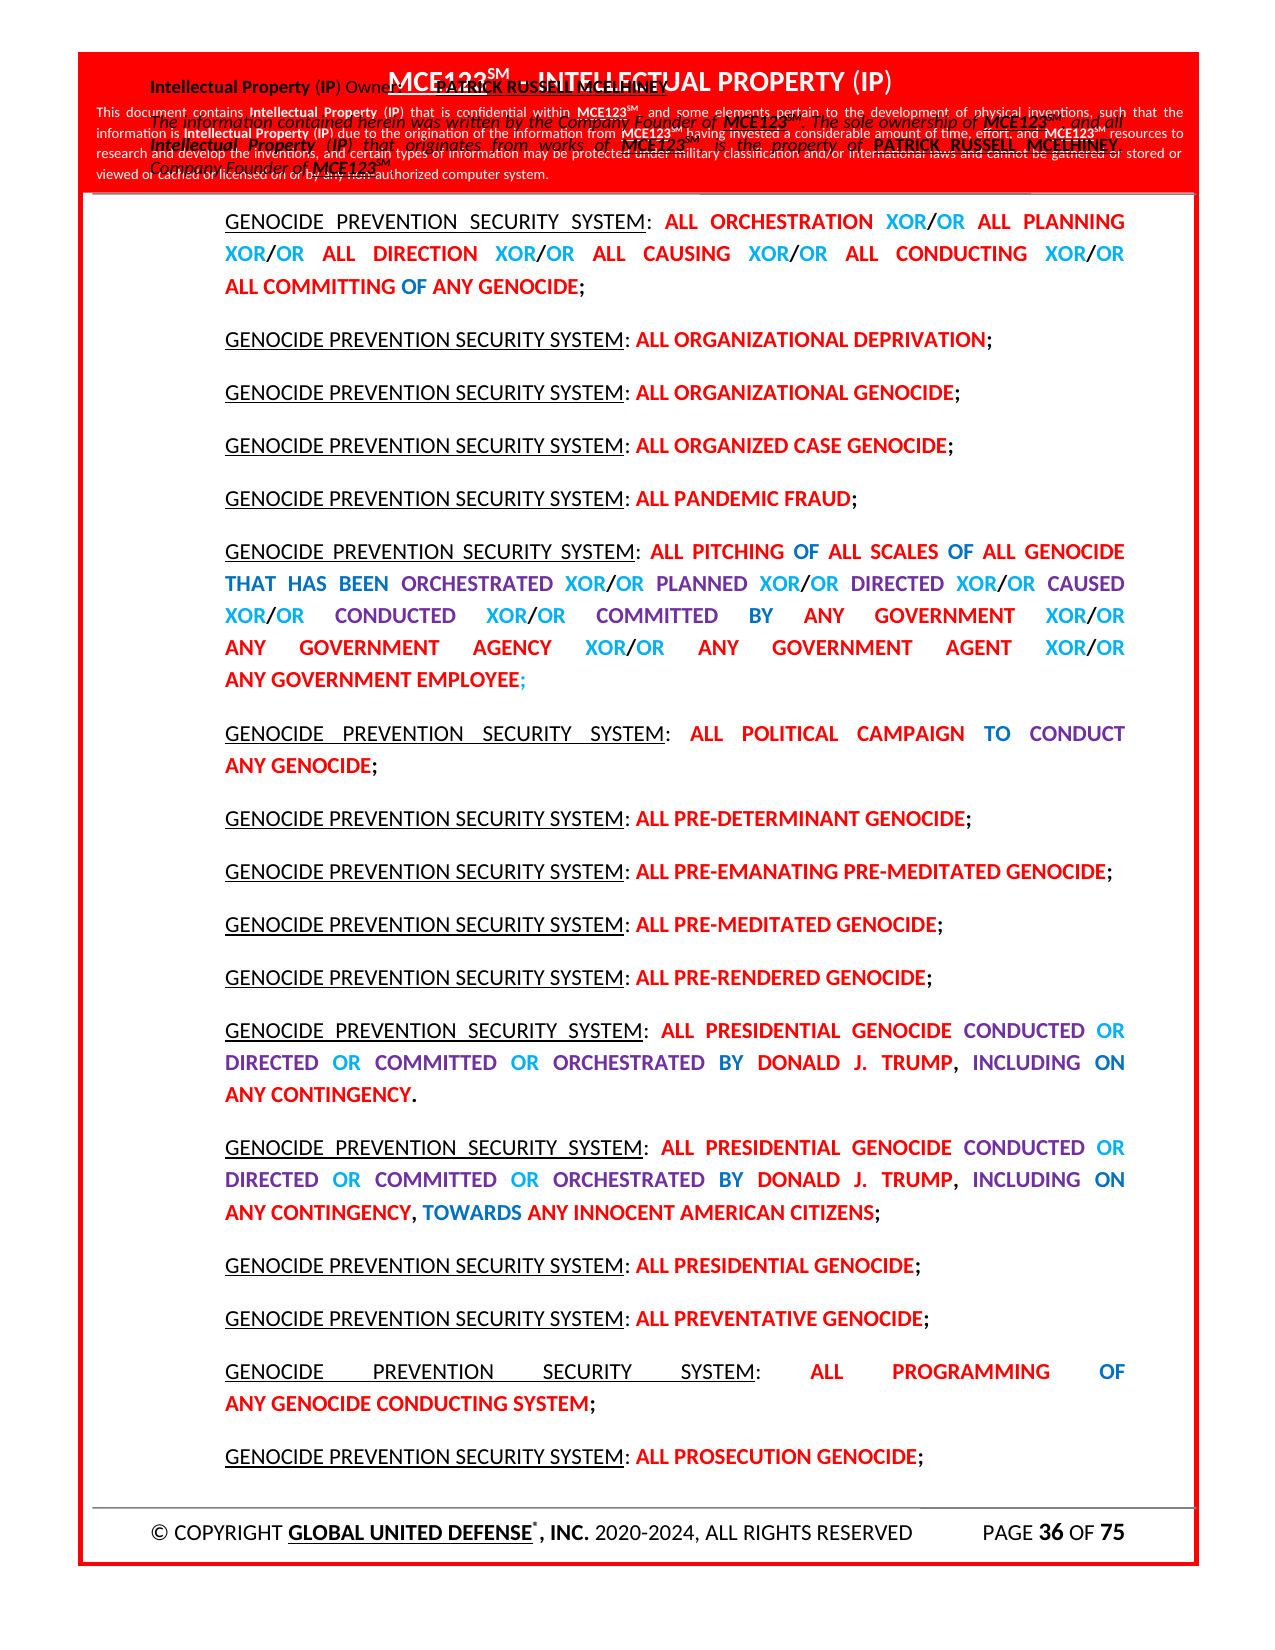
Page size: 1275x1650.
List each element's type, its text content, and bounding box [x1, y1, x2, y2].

text GENOCIDE PREVENTION SECURITY SYSTEM: ALL PREVENTATIVE GENOCIDE; [225, 1304, 1125, 1332]
text GENOCIDE PREVENTION SECURITY SYSTEM: ALL ORGANIZED CASE GENOCIDE; [225, 431, 1125, 459]
text GENOCIDE PREVENTION SECURITY SYSTEM: ALL POLITICAL CAMPAIGN TO CONDUCT ANY GENOCIDE; [225, 719, 1125, 779]
text GENOCIDE PREVENTION SECURITY SYSTEM: ALL ORGANIZATIONAL GENOCIDE; [225, 378, 1125, 406]
text GENOCIDE PREVENTION SECURITY SYSTEM: ALL PRE-EMANATING PRE-MEDITATED GENOCIDE; [225, 857, 1125, 885]
text GENOCIDE PREVENTION SECURITY SYSTEM: ALL PRE-RENDERED GENOCIDE; [225, 963, 1125, 991]
text GENOCIDE PREVENTION SECURITY SYSTEM: ALL PROSECUTION GENOCIDE; [225, 1442, 1125, 1470]
text GENOCIDE PREVENTION SECURITY SYSTEM: ALL PRESIDENTIAL GENOCIDE CONDUCTED OR DIRECTED OR COMMITTED OR ORCHESTRATED BY DONALD J. TRUMP, INCLUDING ON ANY CONTINGENCY. [225, 1016, 1125, 1108]
text GENOCIDE PREVENTION SECURITY SYSTEM: ALL PRE-MEDITATED GENOCIDE; [225, 910, 1125, 938]
text GENOCIDE PREVENTION SECURITY SYSTEM: ALL PRE-DETERMINANT GENOCIDE; [225, 804, 1125, 832]
text GENOCIDE PREVENTION SECURITY SYSTEM: ALL ORGANIZATIONAL DEPRIVATION; [225, 325, 1125, 353]
text GENOCIDE PREVENTION SECURITY SYSTEM: ALL PITCHING OF ALL SCALES OF ALL GENOCIDE THAT HAS BEEN ORCHESTRATED XOR/OR PLANNED XOR/OR DIRECTED XOR/OR CAUSED XOR/OR CONDUCTED XOR/OR COMMITTED BY ANY GOVERNMENT XOR/OR ANY GOVERNMENT AGENCY XOR/OR ANY GOVERNMENT AGENT XOR/OR ANY GOVERNMENT EMPLOYEE; [225, 537, 1125, 694]
text GENOCIDE PREVENTION SECURITY SYSTEM: ALL PANDEMIC FRAUD; [225, 484, 1125, 512]
text GENOCIDE PREVENTION SECURITY SYSTEM: ALL PRESIDENTIAL GENOCIDE CONDUCTED OR DIRECTED OR COMMITTED OR ORCHESTRATED BY DONALD J. TRUMP, INCLUDING ON ANY CONTINGENCY, TOWARDS ANY INNOCENT AMERICAN CITIZENS; [225, 1133, 1125, 1226]
text GENOCIDE PREVENTION SECURITY SYSTEM: ALL ORCHESTRATION XOR/OR ALL PLANNING XOR/OR ALL DIRECTION XOR/OR ALL CAUSING XOR/OR ALL CONDUCTING XOR/OR ALL COMMITTING OF ANY GENOCIDE; [225, 207, 1125, 300]
text GENOCIDE PREVENTION SECURITY SYSTEM: ALL PROGRAMMING OF ANY GENOCIDE CONDUCTING SYSTEM; [225, 1357, 1125, 1417]
text GENOCIDE PREVENTION SECURITY SYSTEM: ALL PRESIDENTIAL GENOCIDE; [225, 1251, 1125, 1279]
